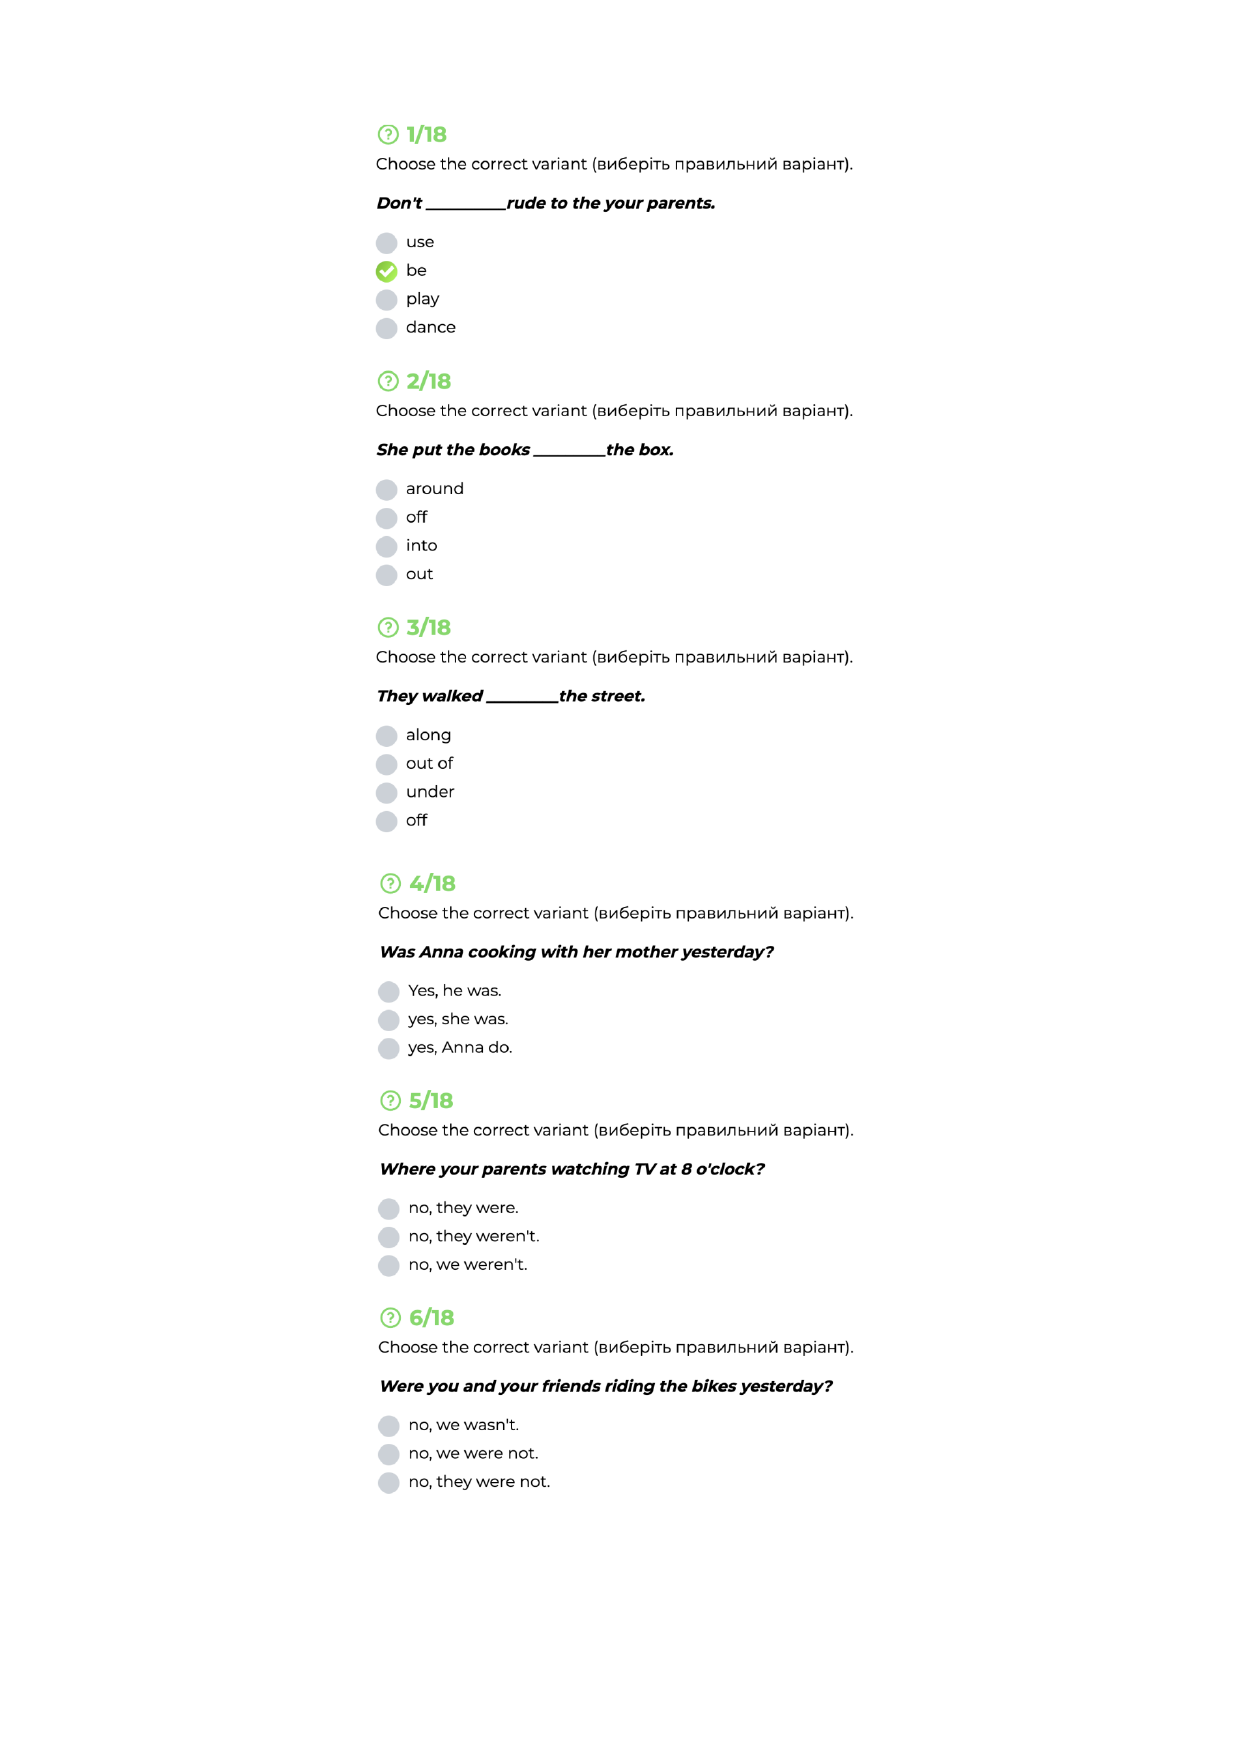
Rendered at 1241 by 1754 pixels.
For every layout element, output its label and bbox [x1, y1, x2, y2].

picture [352, 118, 977, 836]
picture [366, 865, 963, 1507]
